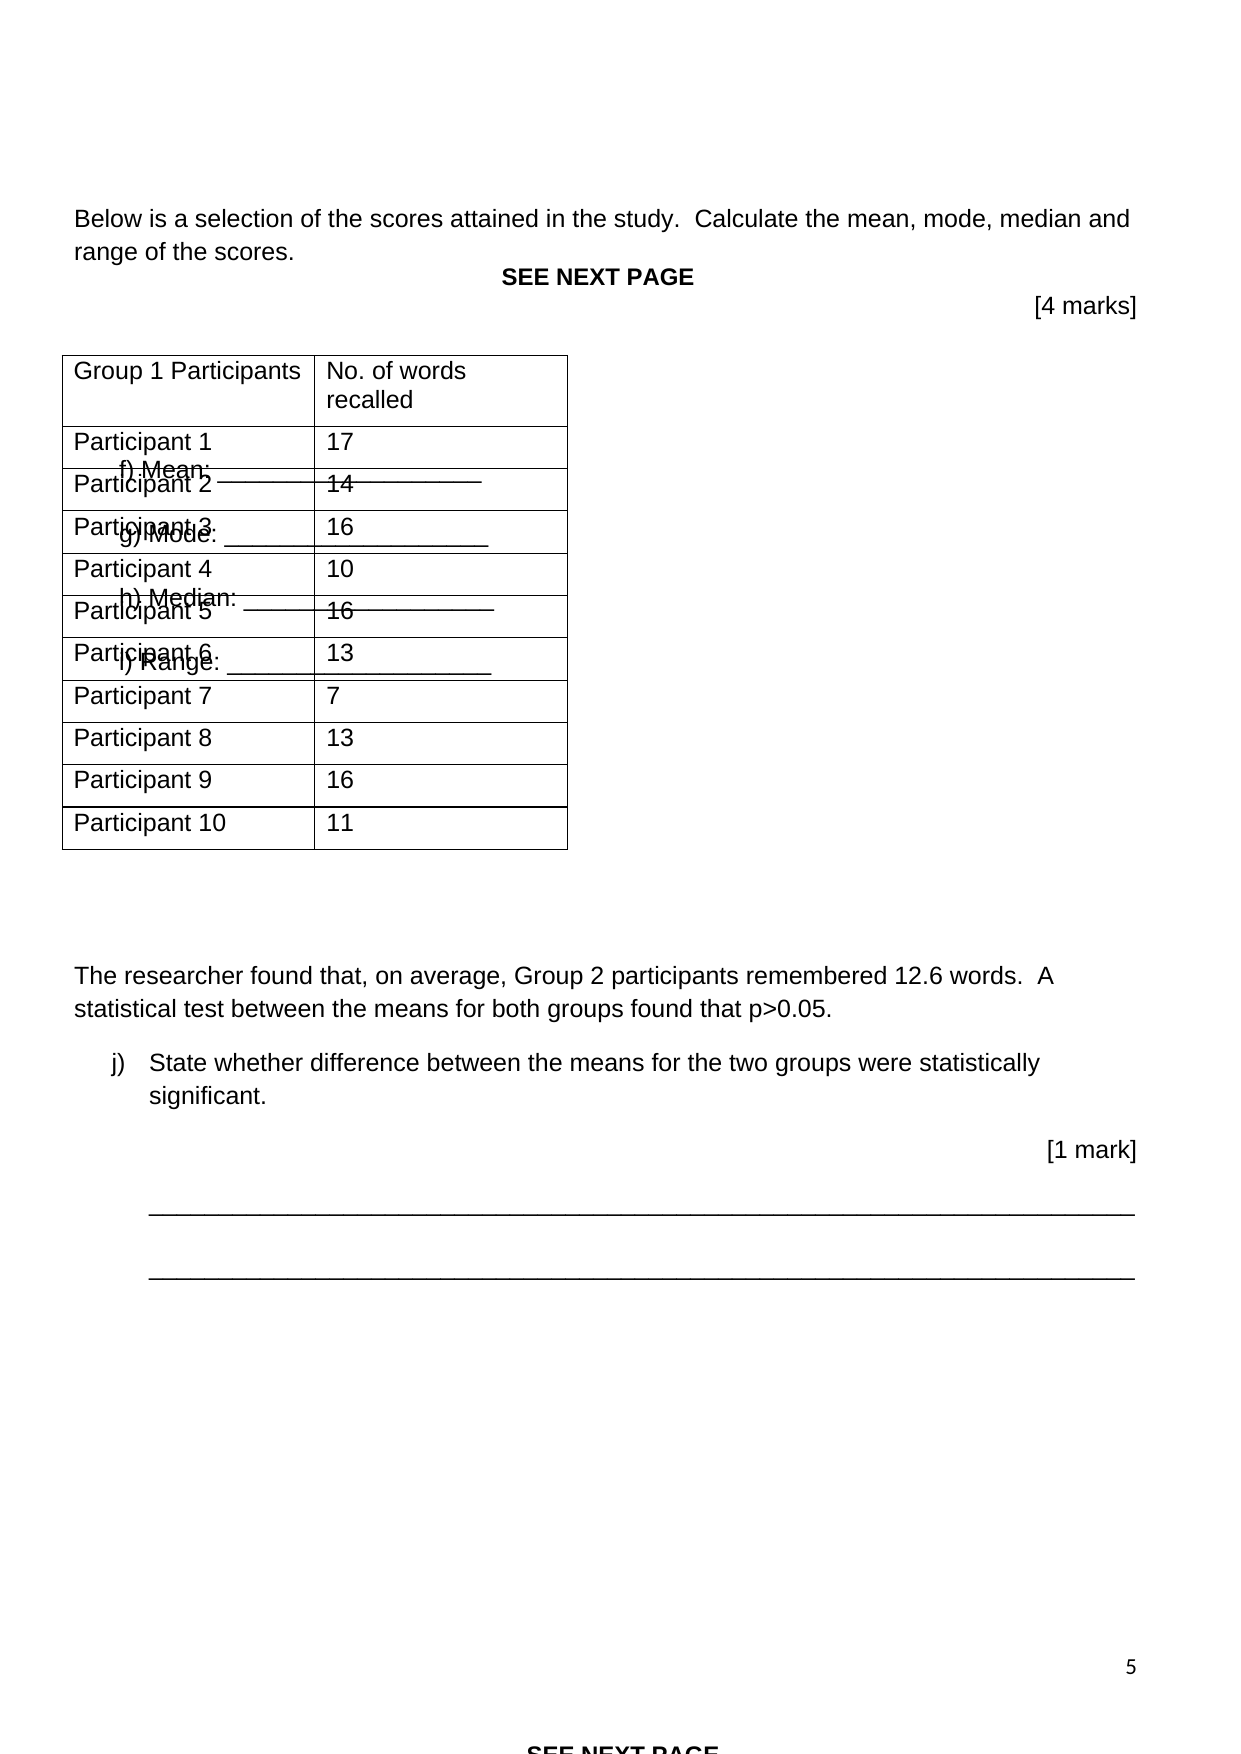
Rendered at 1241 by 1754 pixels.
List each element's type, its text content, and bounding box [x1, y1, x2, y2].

table_cell Participant 5 [63, 596, 314, 637]
table_cell Participant 7 [63, 681, 314, 722]
table_cell 7 [315, 681, 567, 722]
table_cell Participant 6 [63, 638, 314, 679]
list State whether difference between the means for the two groups were statistically significant. [111, 1048, 1137, 1109]
table_header Group 1 Participants [63, 356, 314, 426]
table_cell Participant 9 [63, 765, 314, 806]
table_cell Participant 3 [63, 511, 314, 553]
table_header No. of words recalled [315, 356, 567, 426]
table_cell 13 [315, 638, 567, 679]
table_cell Participant 10 [63, 808, 314, 849]
text Below is a selection of the scores attained in the study. Calculate the mean, mode, median and range of the scores. [74, 204, 1137, 266]
table_cell 16 [315, 765, 567, 806]
text The researcher found that, on average, Group 2 participants remembered 12.6 words. A statistical test between the means for both groups found that p>0.05. [74, 961, 1137, 1023]
table_cell 14 [315, 469, 567, 510]
table_cell 16 [315, 596, 567, 637]
table_cell 13 [315, 723, 567, 764]
table_cell Participant 2 [63, 469, 314, 510]
text [1 mark] [149, 1134, 1137, 1163]
table_cell Participant 4 [63, 554, 314, 595]
table_cell 16 [315, 511, 567, 553]
table_cell 17 [315, 427, 567, 468]
text _______________________________________________________________________ [149, 1252, 1137, 1281]
table_cell Participant 8 [63, 723, 314, 764]
table_cell 10 [315, 554, 567, 595]
table_cell 11 [315, 808, 567, 849]
text [4 marks] [149, 291, 1137, 319]
text _______________________________________________________________________ [149, 1188, 1137, 1217]
table_cell Participant 1 [63, 427, 314, 468]
